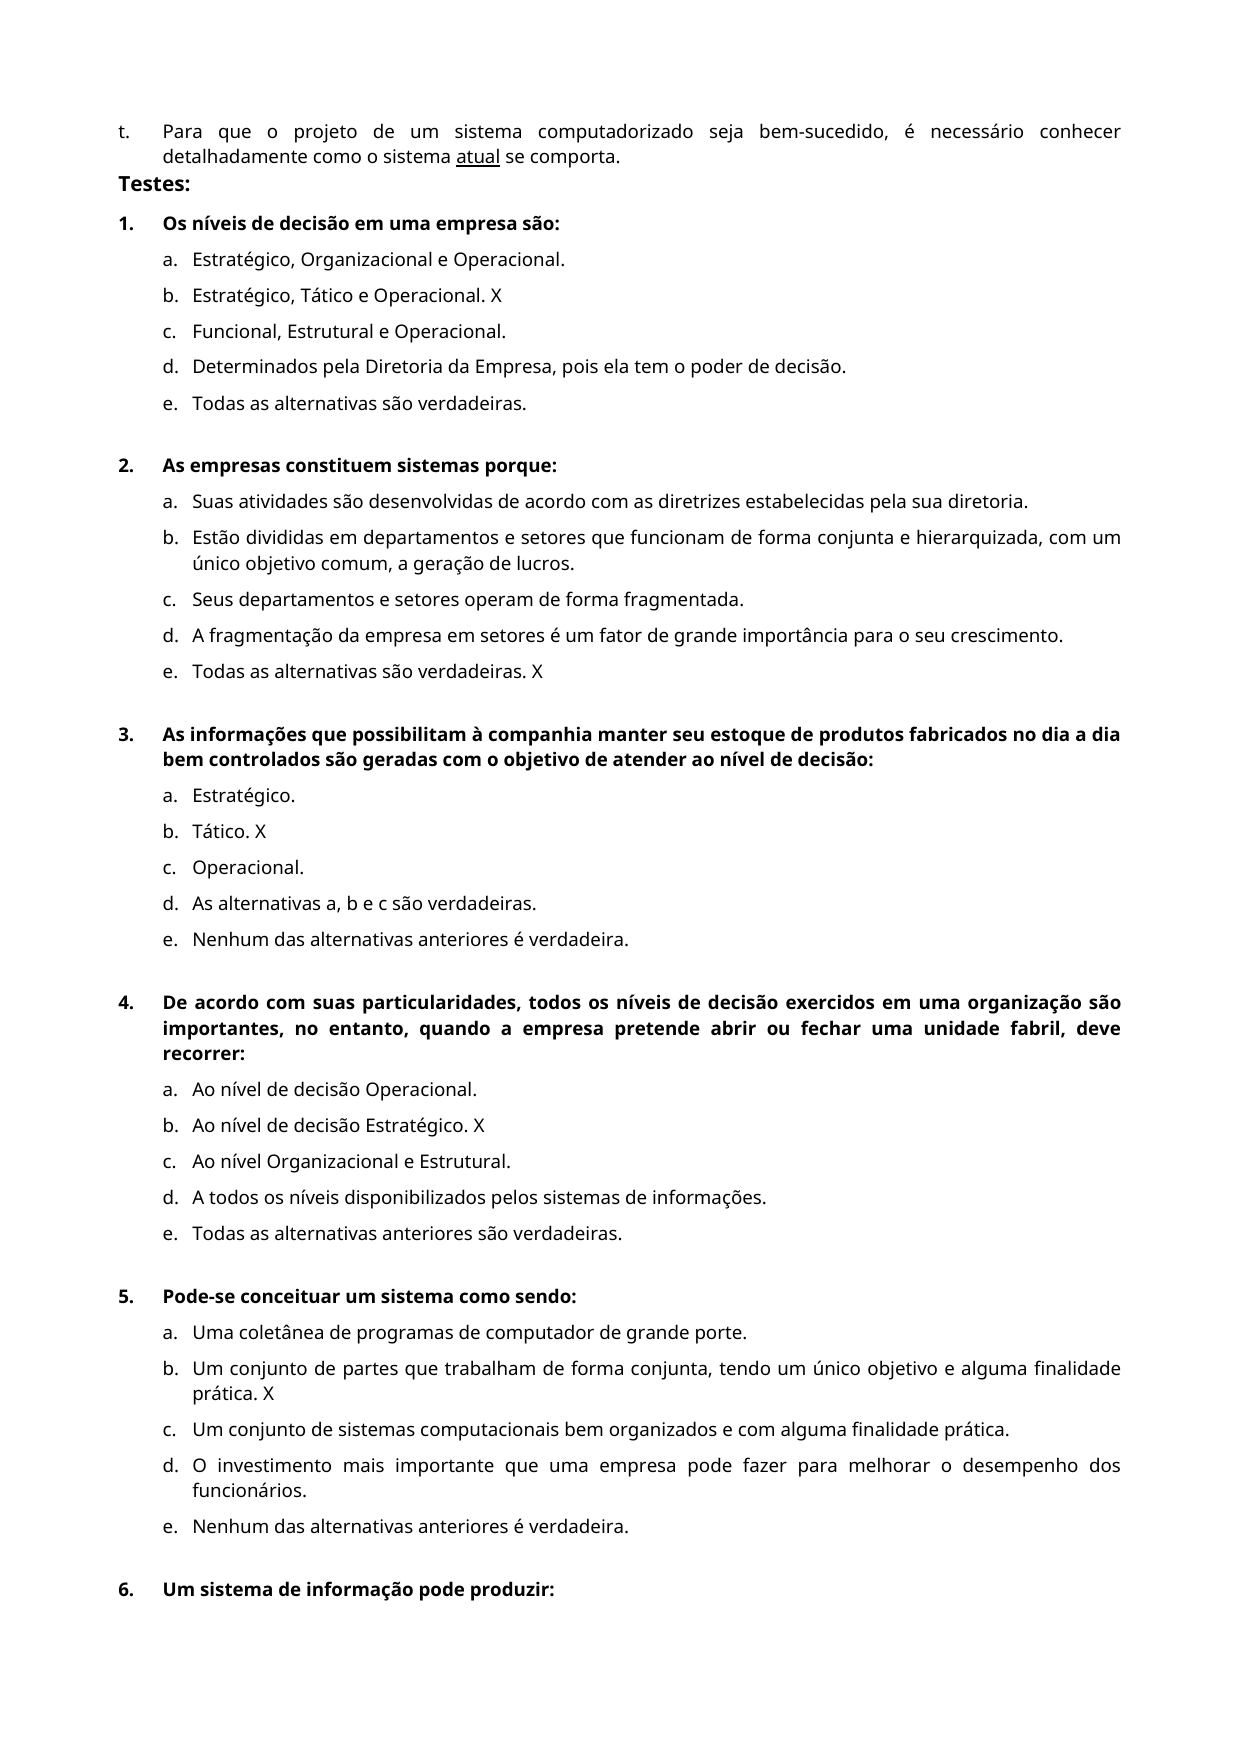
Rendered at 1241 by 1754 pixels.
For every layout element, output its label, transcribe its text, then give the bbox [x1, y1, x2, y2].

list Ao nível de decisão Estratégico. X [162, 1112, 1122, 1138]
list Todas as alternativas são verdadeiras. X [162, 658, 1122, 683]
list Ao nível Organizacional e Estrutural. [162, 1148, 1122, 1174]
list Ao nível de decisão Operacional. [162, 1076, 1122, 1102]
list Os níveis de decisão em uma empresa são: [118, 210, 1122, 236]
list Seus departamentos e setores operam de forma fragmentada. [162, 586, 1122, 612]
list Estratégico, Organizacional e Operacional. [162, 246, 1122, 272]
list Um conjunto de partes que trabalham de forma conjunta, tendo um único objetivo e alguma finalidade prática. X [162, 1355, 1122, 1406]
list As alternativas a, b e c são verdadeiras. [162, 890, 1122, 916]
list Estratégico, Tático e Operacional. X [162, 282, 1122, 307]
list A todos os níveis disponibilizados pelos sistemas de informações. [162, 1184, 1122, 1209]
list Todas as alternativas são verdadeiras. [162, 390, 1122, 415]
list Uma coletânea de programas de computador de grande porte. [162, 1319, 1122, 1344]
list A fragmentação da empresa em setores é um fator de grande importância para o seu crescimento. [162, 622, 1122, 648]
list Um conjunto de sistemas computacionais bem organizados e com alguma finalidade prática. [162, 1416, 1122, 1442]
list Operacional. [162, 854, 1122, 880]
list As informações que possibilitam à companhia manter seu estoque de produtos fabricados no dia a dia bem controlados são geradas com o objetivo de atender ao nível de decisão: [118, 721, 1122, 772]
list Determinados pela Diretoria da Empresa, pois ela tem o poder de decisão. [162, 354, 1122, 379]
list Funcional, Estrutural e Operacional. [162, 318, 1122, 343]
list As empresas constituem sistemas porque: [118, 453, 1122, 478]
list Estão divididas em departamentos e setores que funcionam de forma conjunta e hierarquizada, com um único objetivo comum, a geração de lucros. [162, 525, 1122, 576]
list O investimento mais importante que uma empresa pode fazer para melhorar o desempenho dos funcionários. [162, 1452, 1122, 1503]
list Tático. X [162, 818, 1122, 844]
list De acordo com suas particularidades, todos os níveis de decisão exercidos em uma organização são importantes, no entanto, quando a empresa pretende abrir ou fechar uma unidade fabril, deve recorrer: [118, 989, 1122, 1066]
list Pode-se conceituar um sistema como sendo: [118, 1283, 1122, 1308]
text Testes: [118, 169, 1122, 198]
list Suas atividades são desenvolvidas de acordo com as diretrizes estabelecidas pela sua diretoria. [162, 489, 1122, 514]
list Nenhum das alternativas anteriores é verdadeira. [162, 1514, 1122, 1539]
list Um sistema de informação pode produzir: [118, 1577, 1122, 1602]
list Nenhum das alternativas anteriores é verdadeira. [162, 926, 1122, 952]
list Estratégico. [162, 782, 1122, 808]
list Para que o projeto de um sistema computadorizado seja bem-sucedido, é necessário conhecer detalhadamente como o sistema atual se comporta. [118, 118, 1122, 169]
list Todas as alternativas anteriores são verdadeiras. [162, 1220, 1122, 1246]
